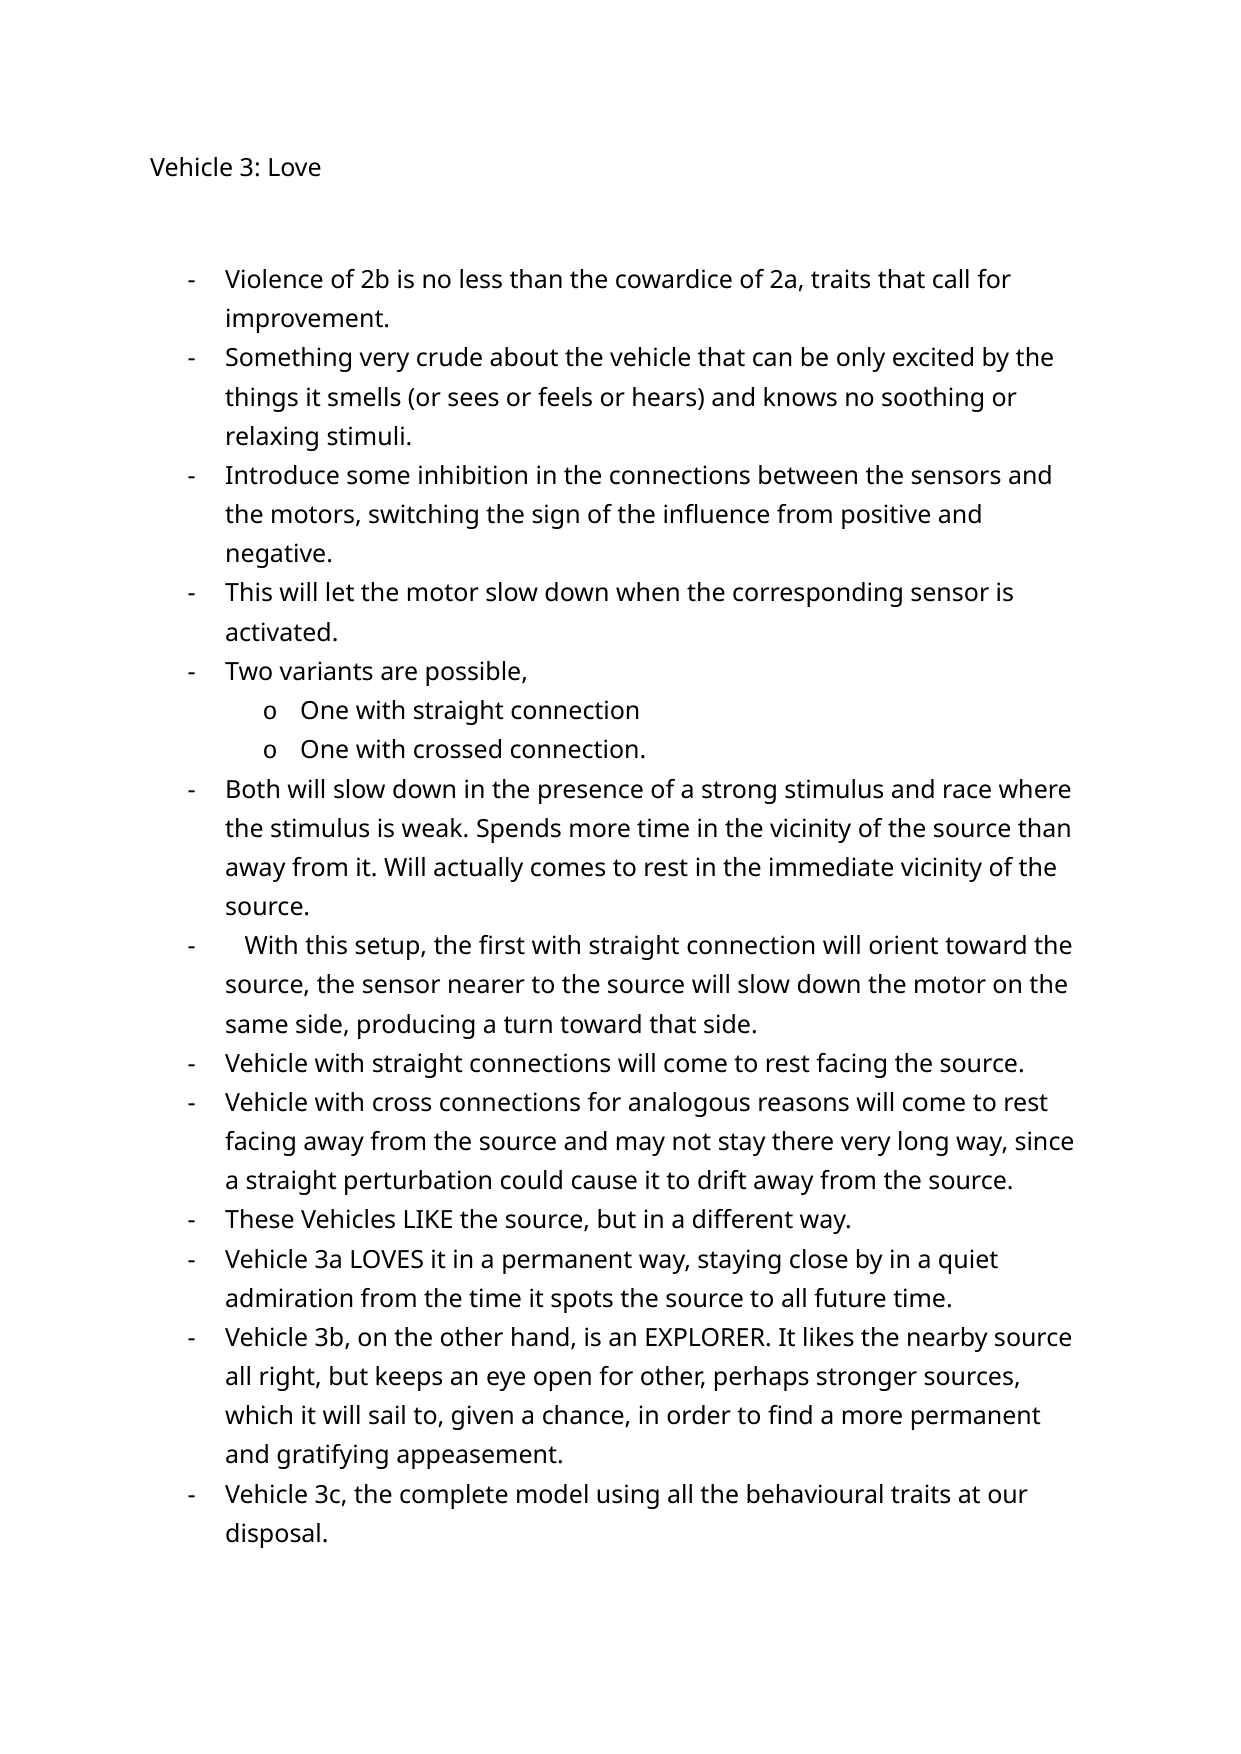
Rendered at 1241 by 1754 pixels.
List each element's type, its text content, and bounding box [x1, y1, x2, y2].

list Vehicle 3a LOVES it in a permanent way, staying close by in a quiet admiration from the time it spots the source to all future time. [187, 1241, 1090, 1314]
list One with crossed connection. [262, 732, 1090, 766]
list One with straight connection [262, 692, 1090, 727]
list Something very crude about the vehicle that can be only excited by the things it smells (or sees or feels or hears) and knows no soothing or relaxing stimuli. [187, 340, 1090, 452]
list This will let the motor slow down when the corresponding sensor is activated. [187, 575, 1090, 648]
text Vehicle 3: Love [150, 150, 1090, 184]
list Violence of 2b is no less than the cowardice of 2a, traits that call for improvement. [187, 262, 1090, 335]
list Vehicle with cross connections for analogous reasons will come to rest facing away from the source and may not stay there very long way, since a straight perturbation could cause it to drift away from the source. [187, 1084, 1090, 1197]
list Both will slow down in the presence of a strong stimulus and race where the stimulus is weak. Spends more time in the vicinity of the source than away from it. Will actually comes to rest in the immediate vicinity of the source. [187, 771, 1090, 923]
list With this setup, the first with straight connection will orient toward the source, the sensor nearer to the source will slow down the motor on the same side, producing a turn toward that side. [187, 928, 1090, 1040]
list These Vehicles LIKE the source, but in a different way. [187, 1202, 1090, 1236]
list Vehicle 3b, on the other hand, is an EXPLORER. It likes the nearby source all right, but keeps an eye open for other, perhaps stronger sources, which it will sail to, given a chance, in order to find a more permanent and gratifying appeasement. [187, 1319, 1090, 1471]
list Vehicle 3c, the complete model using all the behavioural traits at our disposal. [187, 1476, 1090, 1549]
list Introduce some inhibition in the connections between the sensors and the motors, switching the sign of the influence from positive and negative. [187, 457, 1090, 570]
list Vehicle with straight connections will come to rest facing the source. [187, 1045, 1090, 1079]
list Two variants are possible, [187, 653, 1090, 687]
